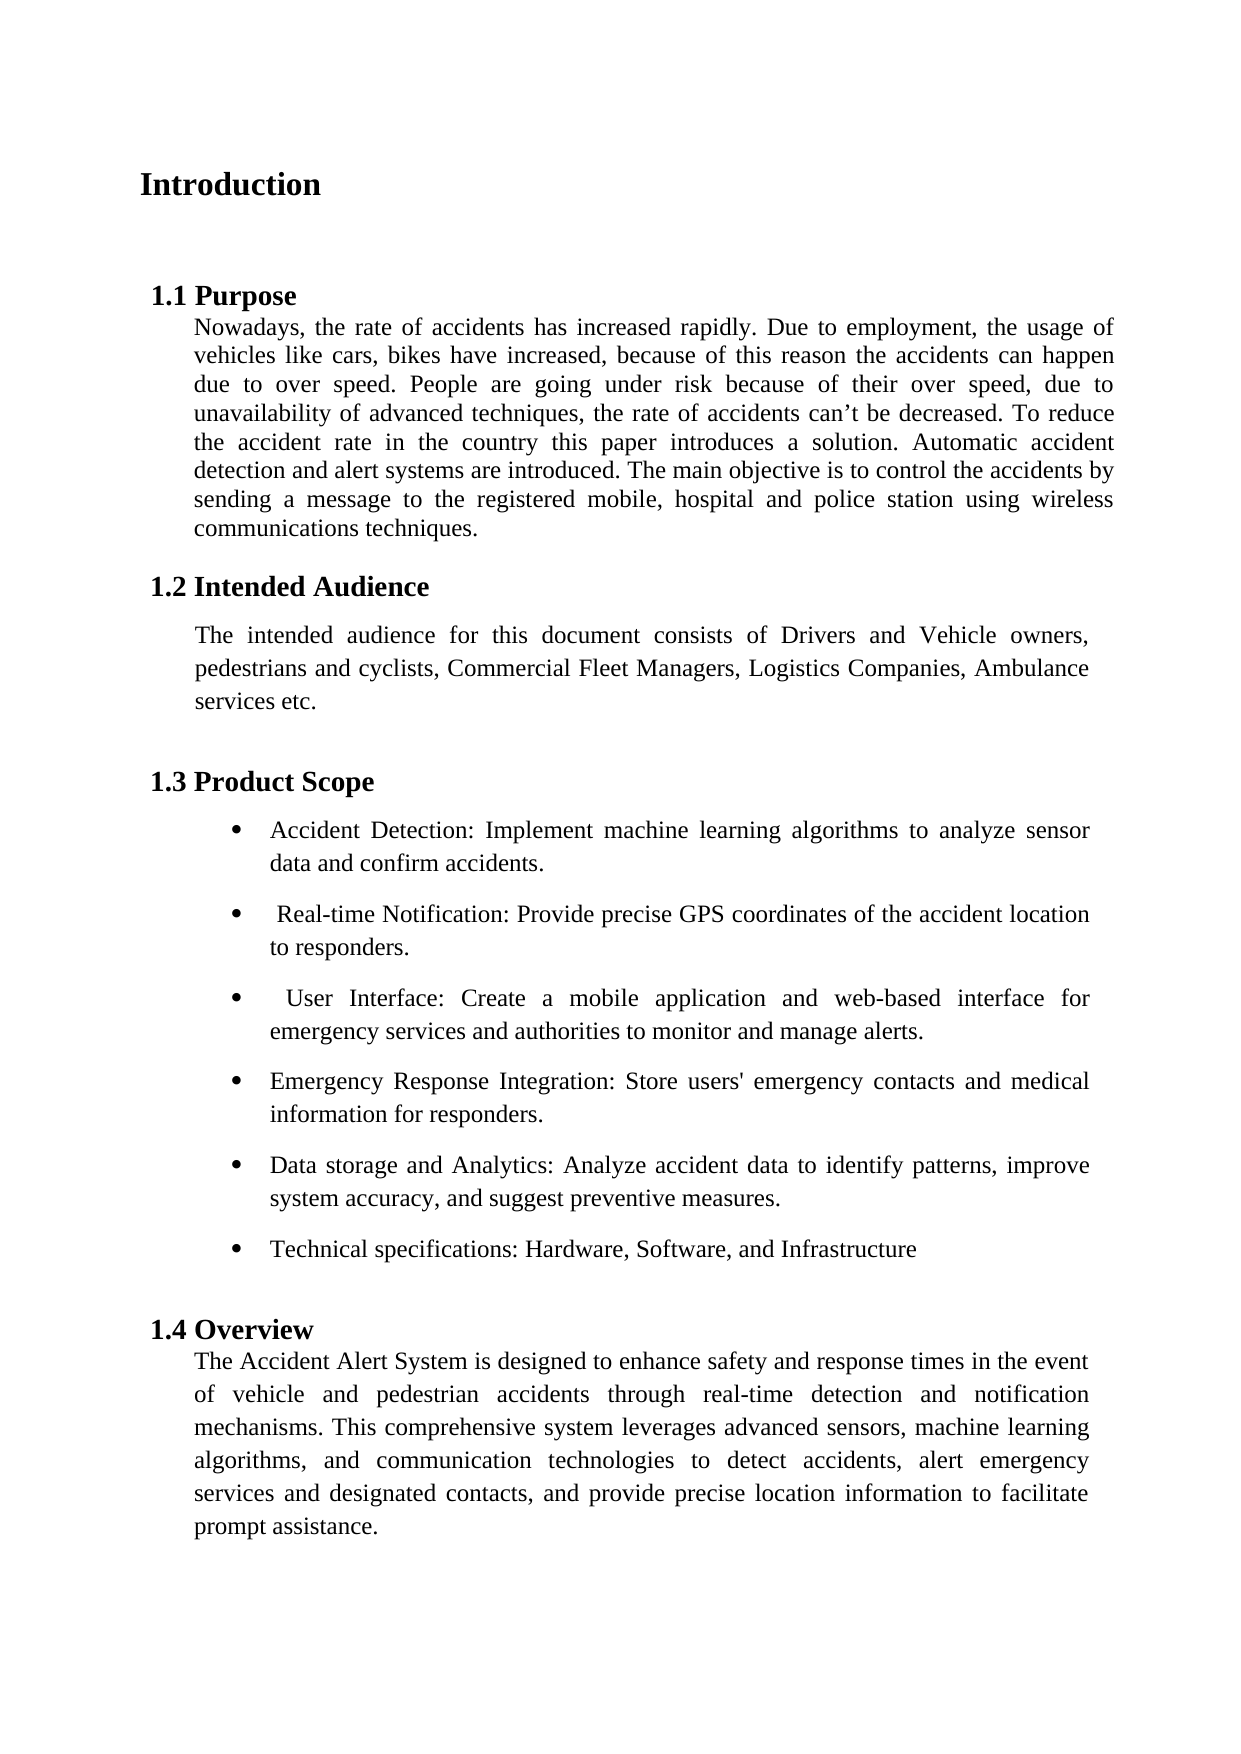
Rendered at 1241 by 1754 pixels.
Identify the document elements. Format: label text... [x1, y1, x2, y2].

subtitle Overview [150, 1312, 1115, 1346]
list Technical specifications: Hardware, Software, and Infrastructure [232, 1234, 1091, 1262]
list The Accident Alert System is designed to enhance safety and response times in the event of vehicle and pedestrian accidents through real-time detection and notification mechanisms. This comprehensive system leverages advanced sensors, machine learning algorithms, and communication technologies to detect accidents, alert emergency services and designated contacts, and provide precise location information to facilitate prompt assistance. [194, 1346, 1090, 1540]
list Real-time Notification: Provide precise GPS coordinates of the accident location to responders. [232, 899, 1091, 961]
list Accident Detection: Implement machine learning algorithms to analyze sensor data and confirm accidents. [232, 816, 1091, 877]
subtitle Purpose [151, 278, 1115, 312]
text The intended audience for this document consists of Drivers and Vehicle owners, pedestrians and cyclists, Commercial Fleet Managers, Logistics Companies, Ambulance services etc. [194, 620, 1090, 714]
subtitle Intended Audience [150, 569, 1115, 602]
subtitle Product Scope [150, 764, 1115, 798]
subtitle Introduction [139, 164, 989, 203]
list Data storage and Analytics: Analyze accident data to identify patterns, improve system accuracy, and suggest preventive measures. [232, 1150, 1091, 1212]
text Nowadays, the rate of accidents has increased rapidly. Due to employment, the usage of vehicles like cars, bikes have increased, because of this reason the accidents can happen due to over speed. People are going under risk because of their over speed, due to unavailability of advanced techniques, the rate of accidents can’t be decreased. To reduce the accident rate in the country this paper introduces a solution. Automatic accident detection and alert systems are introduced. The main objective is to control the accidents by sending a message to the registered mobile, hospital and police station using wireless communications techniques. [194, 312, 1115, 542]
list User Interface: Create a mobile application and web-based interface for emergency services and authorities to monitor and manage alerts. [232, 983, 1091, 1044]
list Emergency Response Integration: Store users' emergency contacts and medical information for responders. [232, 1066, 1091, 1128]
